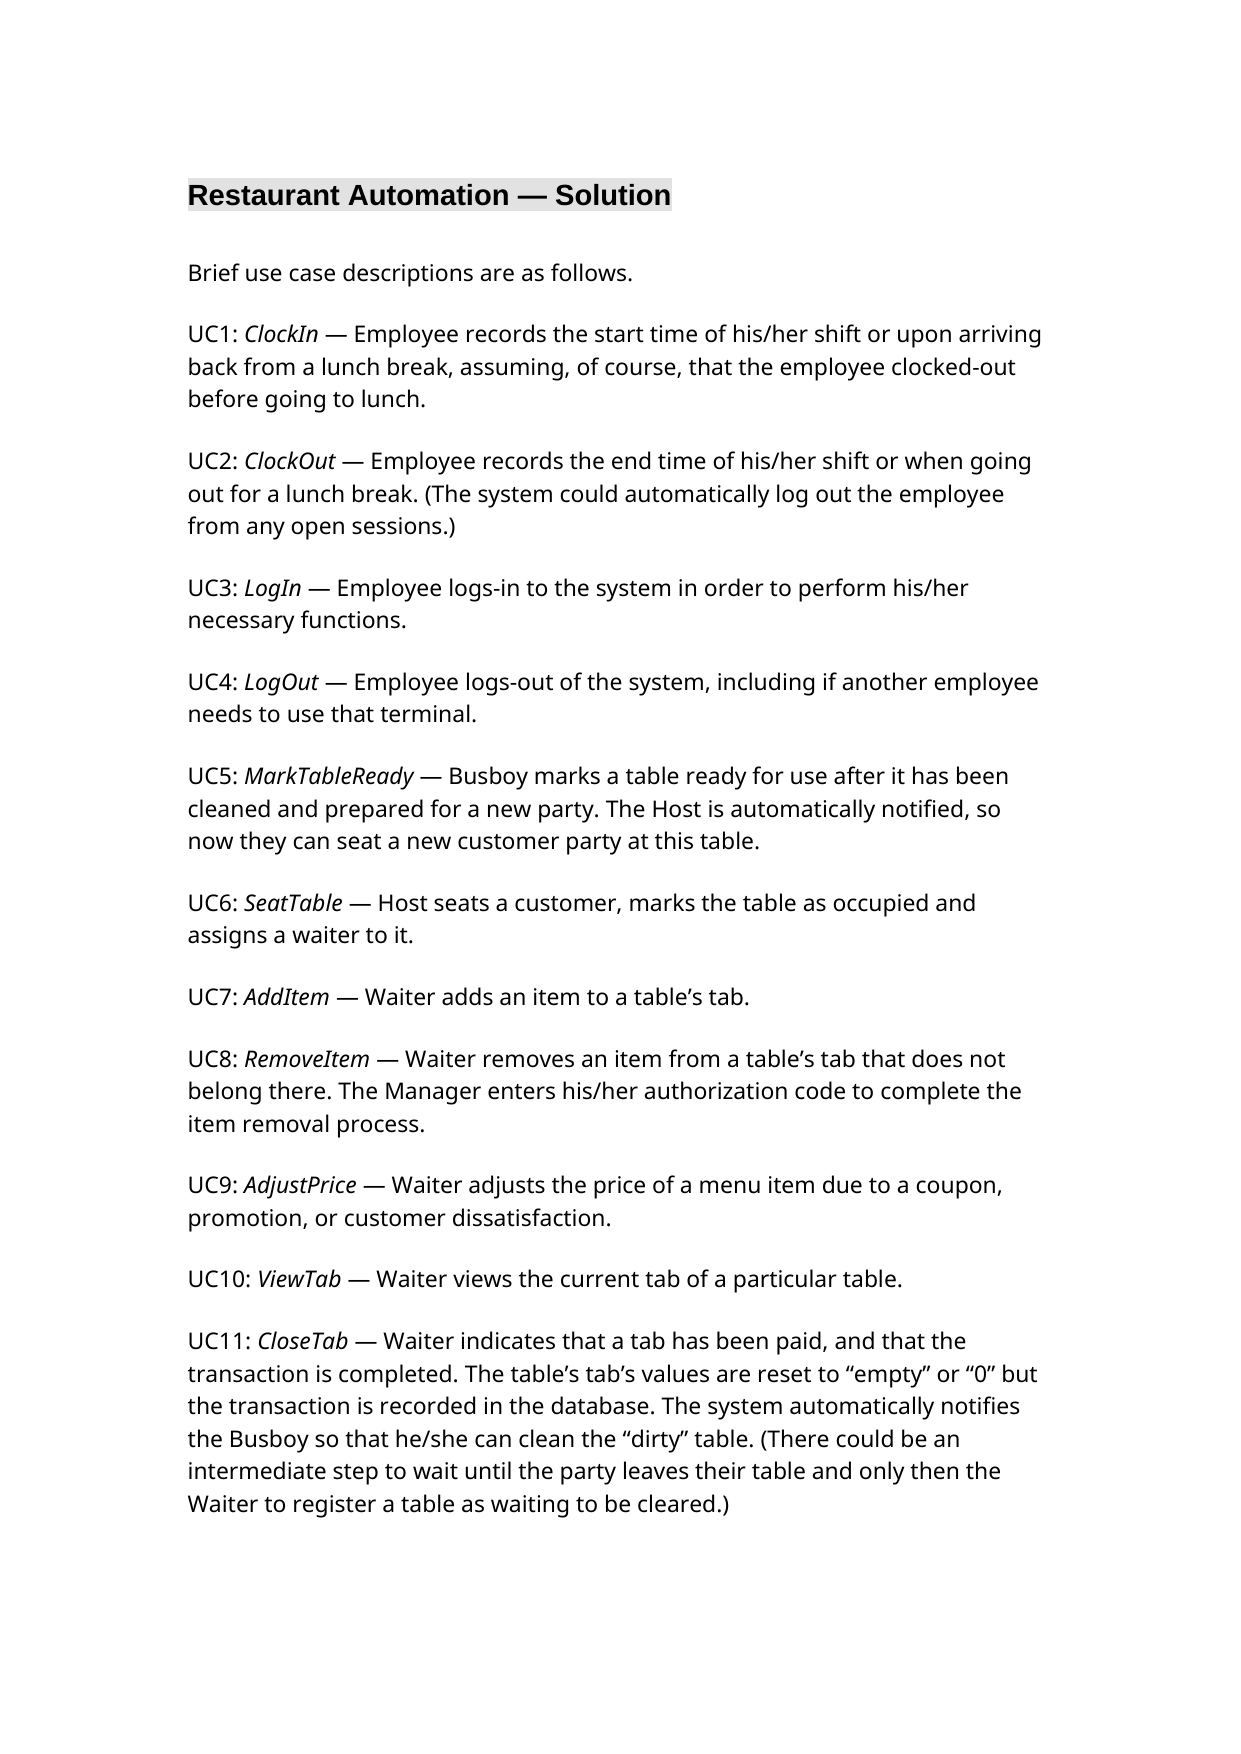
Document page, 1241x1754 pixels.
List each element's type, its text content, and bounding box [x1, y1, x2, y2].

text UC3: LogIn — Employee logs-in to the system in order to perform his/her necessary functions. [187, 571, 1053, 636]
text UC7: AddItem — Waiter adds an item to a table’s tab. [187, 980, 1053, 1013]
text Brief use case descriptions are as follows. [187, 256, 1053, 289]
text UC10: ViewTab — Waiter views the current tab of a particular table. [187, 1263, 1053, 1295]
text UC6: SeatTable — Host seats a customer, marks the table as occupied and assigns a waiter to it. [187, 886, 1053, 951]
text UC8: RemoveItem — Waiter removes an item from a table’s tab that does not belong there. The Manager enters his/her authorization code to complete the item removal process. [187, 1042, 1053, 1139]
text UC2: ClockOut — Employee records the end time of his/her shift or when going out for a lunch break. (The system could automatically log out the employee from any open sessions.) [187, 444, 1053, 542]
text UC5: MarkTableReady — Busboy marks a table ready for use after it has been cleaned and prepared for a new party. The Host is automatically notified, so now they can seat a new customer party at this table. [187, 759, 1053, 857]
text Restaurant Automation — Solution [187, 162, 1053, 227]
text UC9: AdjustPrice — Waiter adjusts the price of a menu item due to a coupon, promotion, or customer dissatisfaction. [187, 1169, 1053, 1234]
text UC4: LogOut — Employee logs-out of the system, including if another employee needs to use that terminal. [187, 665, 1053, 730]
text UC11: CloseTab — Waiter indicates that a tab has been paid, and that the transaction is completed. The table’s tab’s values are reset to “empty” or “0” but the transaction is recorded in the database. The system automatically notifies the Busboy so that he/she can clean the “dirty” table. (There could be an intermediate step to wait until the party leaves their table and only then the Waiter to register a table as waiting to be cleared.) [187, 1324, 1053, 1519]
text UC1: ClockIn — Employee records the start time of his/her shift or upon arriving back from a lunch break, assuming, of course, that the employee clocked-out before going to lunch. [187, 318, 1053, 415]
